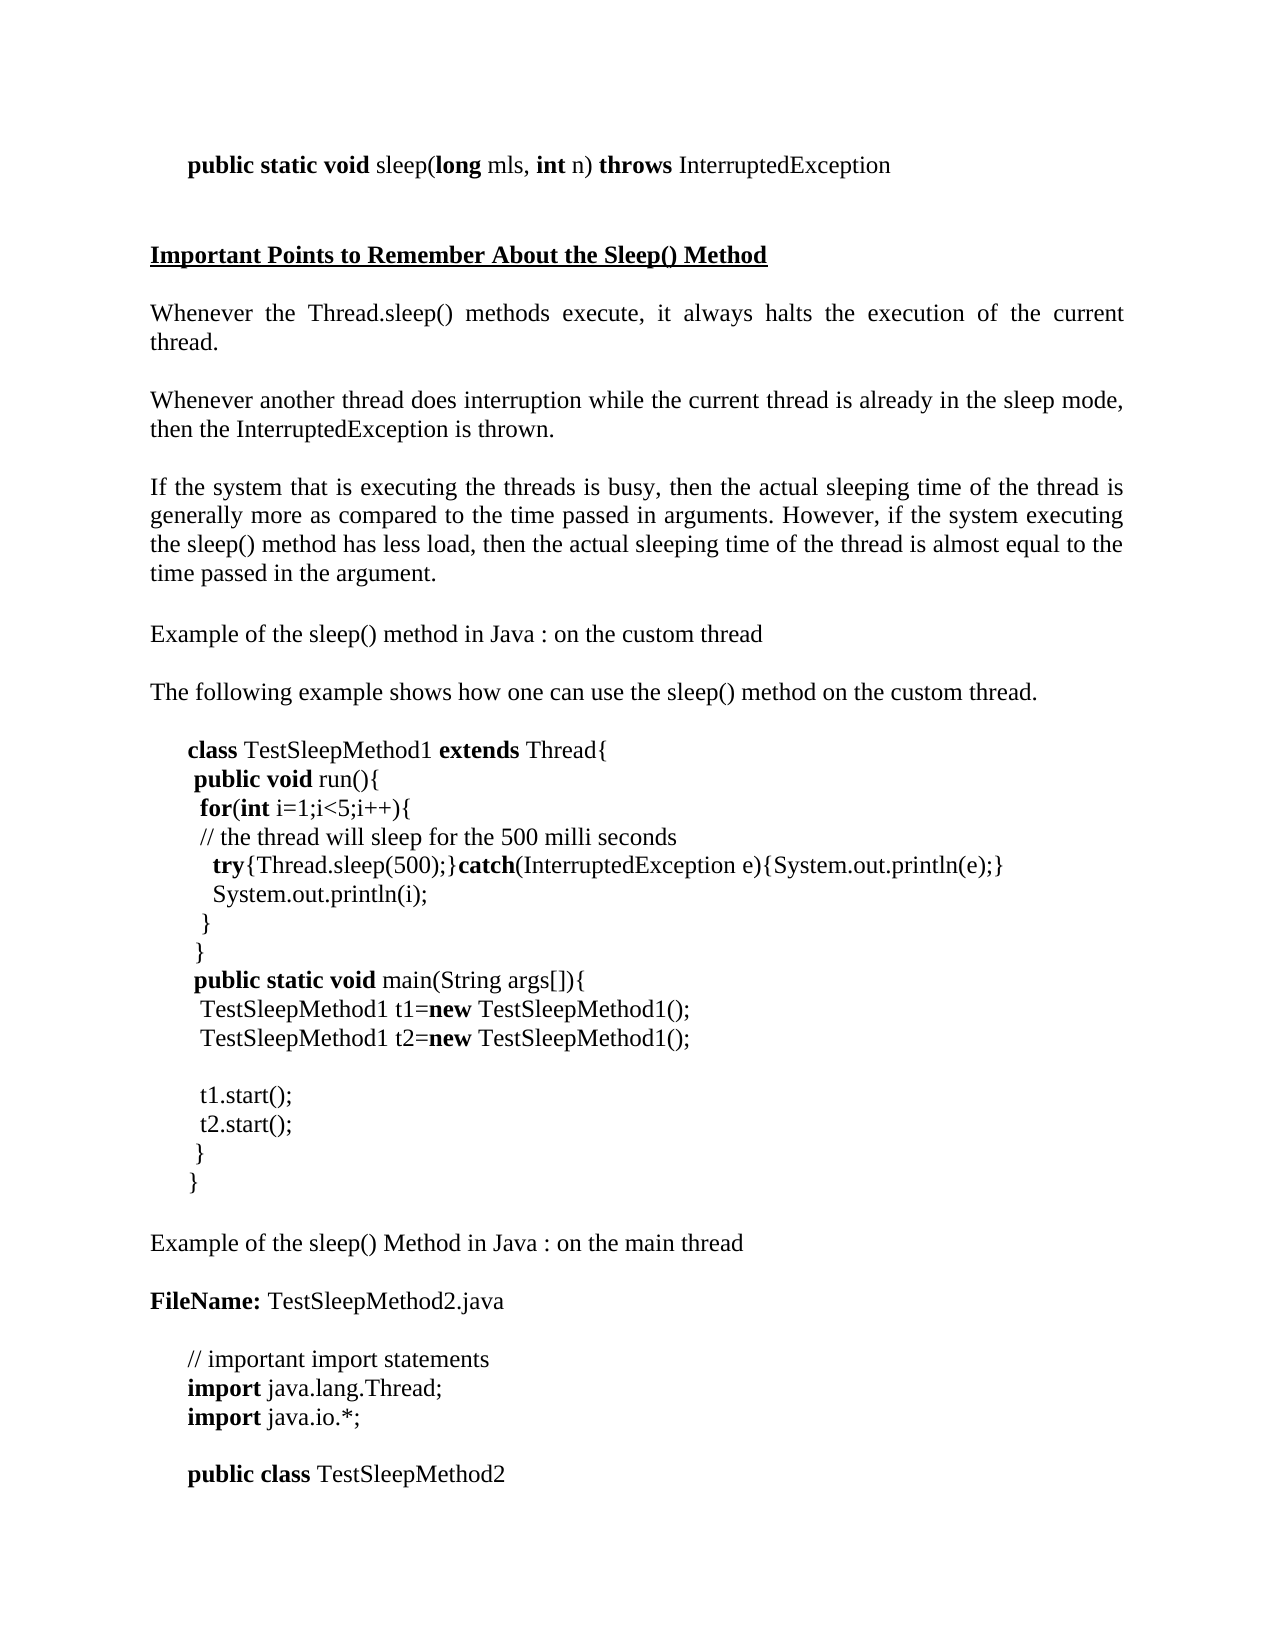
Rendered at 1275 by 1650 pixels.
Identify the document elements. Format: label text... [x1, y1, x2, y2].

text // the thread will sleep for the 500 milli seconds [187, 822, 1125, 850]
text Example of the sleep() Method in Java : on the main thread [150, 1224, 1125, 1257]
text public class TestSleepMethod2 [187, 1459, 1125, 1488]
text public static void sleep(long mls, int n) throws InterruptedException [187, 150, 1125, 179]
text } [187, 1138, 1125, 1167]
text Example of the sleep() method in Java : on the custom thread [150, 616, 1125, 648]
text Important Points to Remember About the Sleep() Method [150, 237, 1125, 269]
text class TestSleepMethod1 extends Thread{ [187, 735, 1125, 764]
text import java.io.*; [187, 1402, 1125, 1430]
text } [187, 937, 1125, 965]
text import java.lang.Thread; [187, 1373, 1125, 1402]
text t1.start(); [187, 1080, 1125, 1109]
text The following example shows how one can use the sleep() method on the custom thread. [150, 677, 1125, 706]
text TestSleepMethod1 t1=new TestSleepMethod1(); [187, 994, 1125, 1023]
text TestSleepMethod1 t2=new TestSleepMethod1(); [187, 1023, 1125, 1052]
text System.out.println(i); [187, 879, 1125, 908]
text Whenever another thread does interruption while the current thread is already in the sleep mode, then the InterruptedException is thrown. [150, 385, 1125, 442]
text try{Thread.sleep(500);}catch(InterruptedException e){System.out.println(e);} [187, 850, 1125, 879]
text If the system that is executing the threads is busy, then the actual sleeping time of the thread is generally more as compared to the time passed in arguments. However, if the system executing the sleep() method has less load, then the actual sleeping time of the thread is almost equal to the time passed in the argument. [150, 472, 1125, 587]
text } [187, 1167, 1125, 1195]
text // important import statements [187, 1344, 1125, 1373]
text } [187, 908, 1125, 937]
text public static void main(String args[]){ [187, 965, 1125, 994]
text for(int i=1;i<5;i++){ [187, 793, 1125, 822]
text t2.start(); [187, 1109, 1125, 1138]
text FileName: TestSleepMethod2.java [150, 1286, 1125, 1315]
text public void run(){ [187, 764, 1125, 793]
text Whenever the Thread.sleep() methods execute, it always halts the execution of the current thread. [150, 298, 1125, 356]
